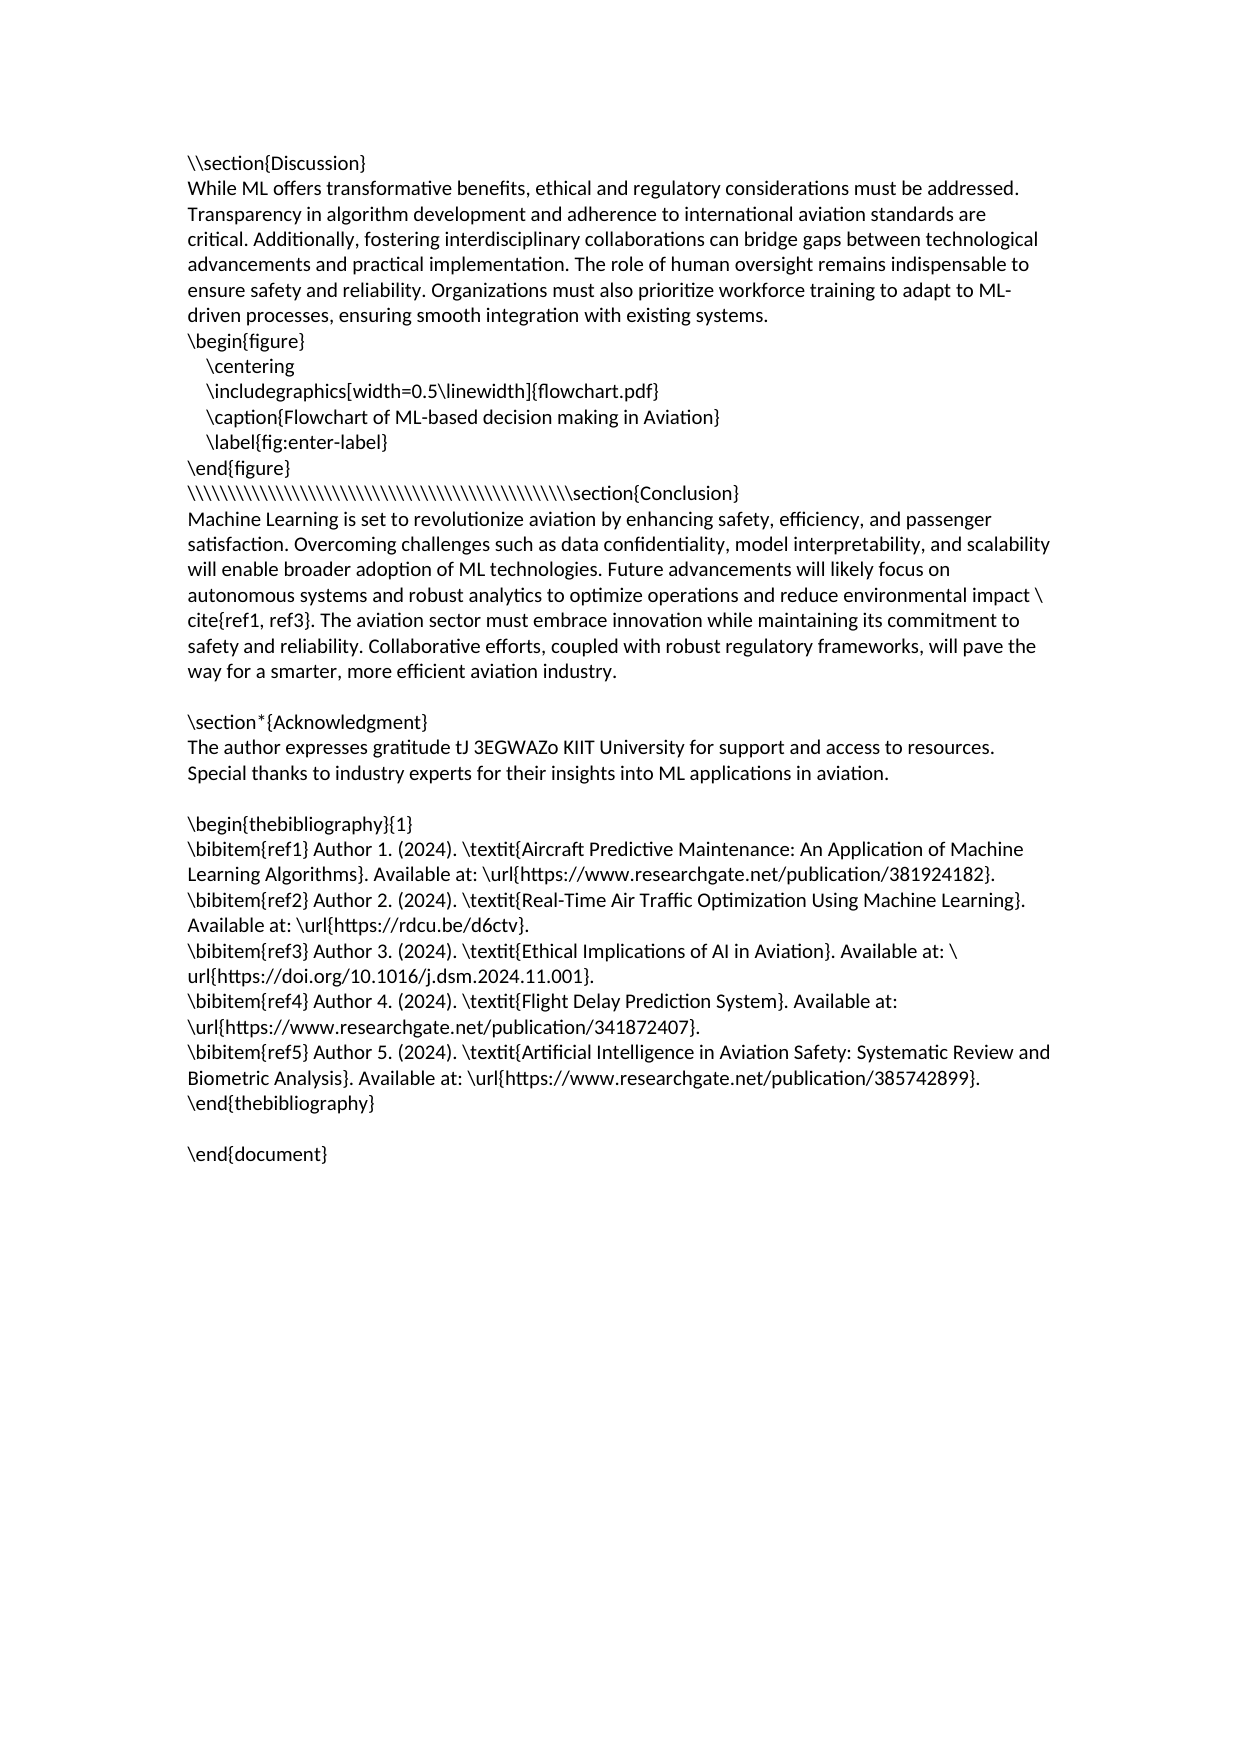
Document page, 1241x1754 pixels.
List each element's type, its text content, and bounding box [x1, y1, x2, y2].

text \end{document} [187, 1141, 1053, 1167]
text \end{thebibliography} [187, 1090, 1053, 1116]
text \bibitem{ref5} Author 5. (2024). \textit{Artificial Intelligence in Aviation Safety: Systematic Review and Biometric Analysis}. Available at: \url{https://www.researchgate.net/publication/385742899}. [187, 1039, 1053, 1090]
text \\\\\\\\\\\\\\\\\\\\\\\\\\\\\\\\\\\\\\\\\\\\\\\\section{Conclusion} [187, 480, 1053, 506]
text \\section{Discussion} [187, 150, 1053, 175]
text \label{fig:enter-label} [187, 429, 1053, 455]
text Machine Learning is set to revolutionize aviation by enhancing safety, efficiency, and passenger satisfaction. Overcoming challenges such as data confidentiality, model interpretability, and scalability will enable broader adoption of ML technologies. Future advancements will likely focus on autonomous systems and robust analytics to optimize operations and reduce environmental impact \cite{ref1, ref3}. The aviation sector must embrace innovation while maintaining its commitment to safety and reliability. Collaborative efforts, coupled with robust regulatory frameworks, will pave the way for a smarter, more efficient aviation industry. [187, 506, 1053, 684]
text \caption{Flowchart of ML-based decision making in Aviation} [187, 404, 1053, 429]
text \section*{Acknowledgment} [187, 709, 1053, 734]
text \end{figure} [187, 455, 1053, 480]
text \bibitem{ref1} Author 1. (2024). \textit{Aircraft Predictive Maintenance: An Application of Machine Learning Algorithms}. Available at: \url{https://www.researchgate.net/publication/381924182}. [187, 836, 1053, 887]
text \begin{thebibliography}{1} [187, 811, 1053, 836]
text While ML offers transformative benefits, ethical and regulatory considerations must be addressed. Transparency in algorithm development and adherence to international aviation standards are critical. Additionally, fostering interdisciplinary collaborations can bridge gaps between technological advancements and practical implementation. The role of human oversight remains indispensable to ensure safety and reliability. Organizations must also prioritize workforce training to adapt to ML-driven processes, ensuring smooth integration with existing systems. [187, 175, 1053, 328]
text \bibitem{ref3} Author 3. (2024). \textit{Ethical Implications of AI in Aviation}. Available at: \url{https://doi.org/10.1016/j.dsm.2024.11.001}. [187, 938, 1053, 989]
text \centering [187, 353, 1053, 379]
text \begin{figure} [187, 328, 1053, 353]
text \bibitem{ref4} Author 4. (2024). \textit{Flight Delay Prediction System}. Available at: \url{https://www.researchgate.net/publication/341872407}. [187, 989, 1053, 1039]
text \includegraphics[width=0.5\linewidth]{flowchart.pdf} [187, 379, 1053, 404]
text \bibitem{ref2} Author 2. (2024). \textit{Real-Time Air Traffic Optimization Using Machine Learning}. Available at: \url{https://rdcu.be/d6ctv}. [187, 887, 1053, 938]
text The author expresses gratitude tJ 3EGWAZo KIIT University for support and access to resources. Special thanks to industry experts for their insights into ML applications in aviation. [187, 734, 1053, 785]
